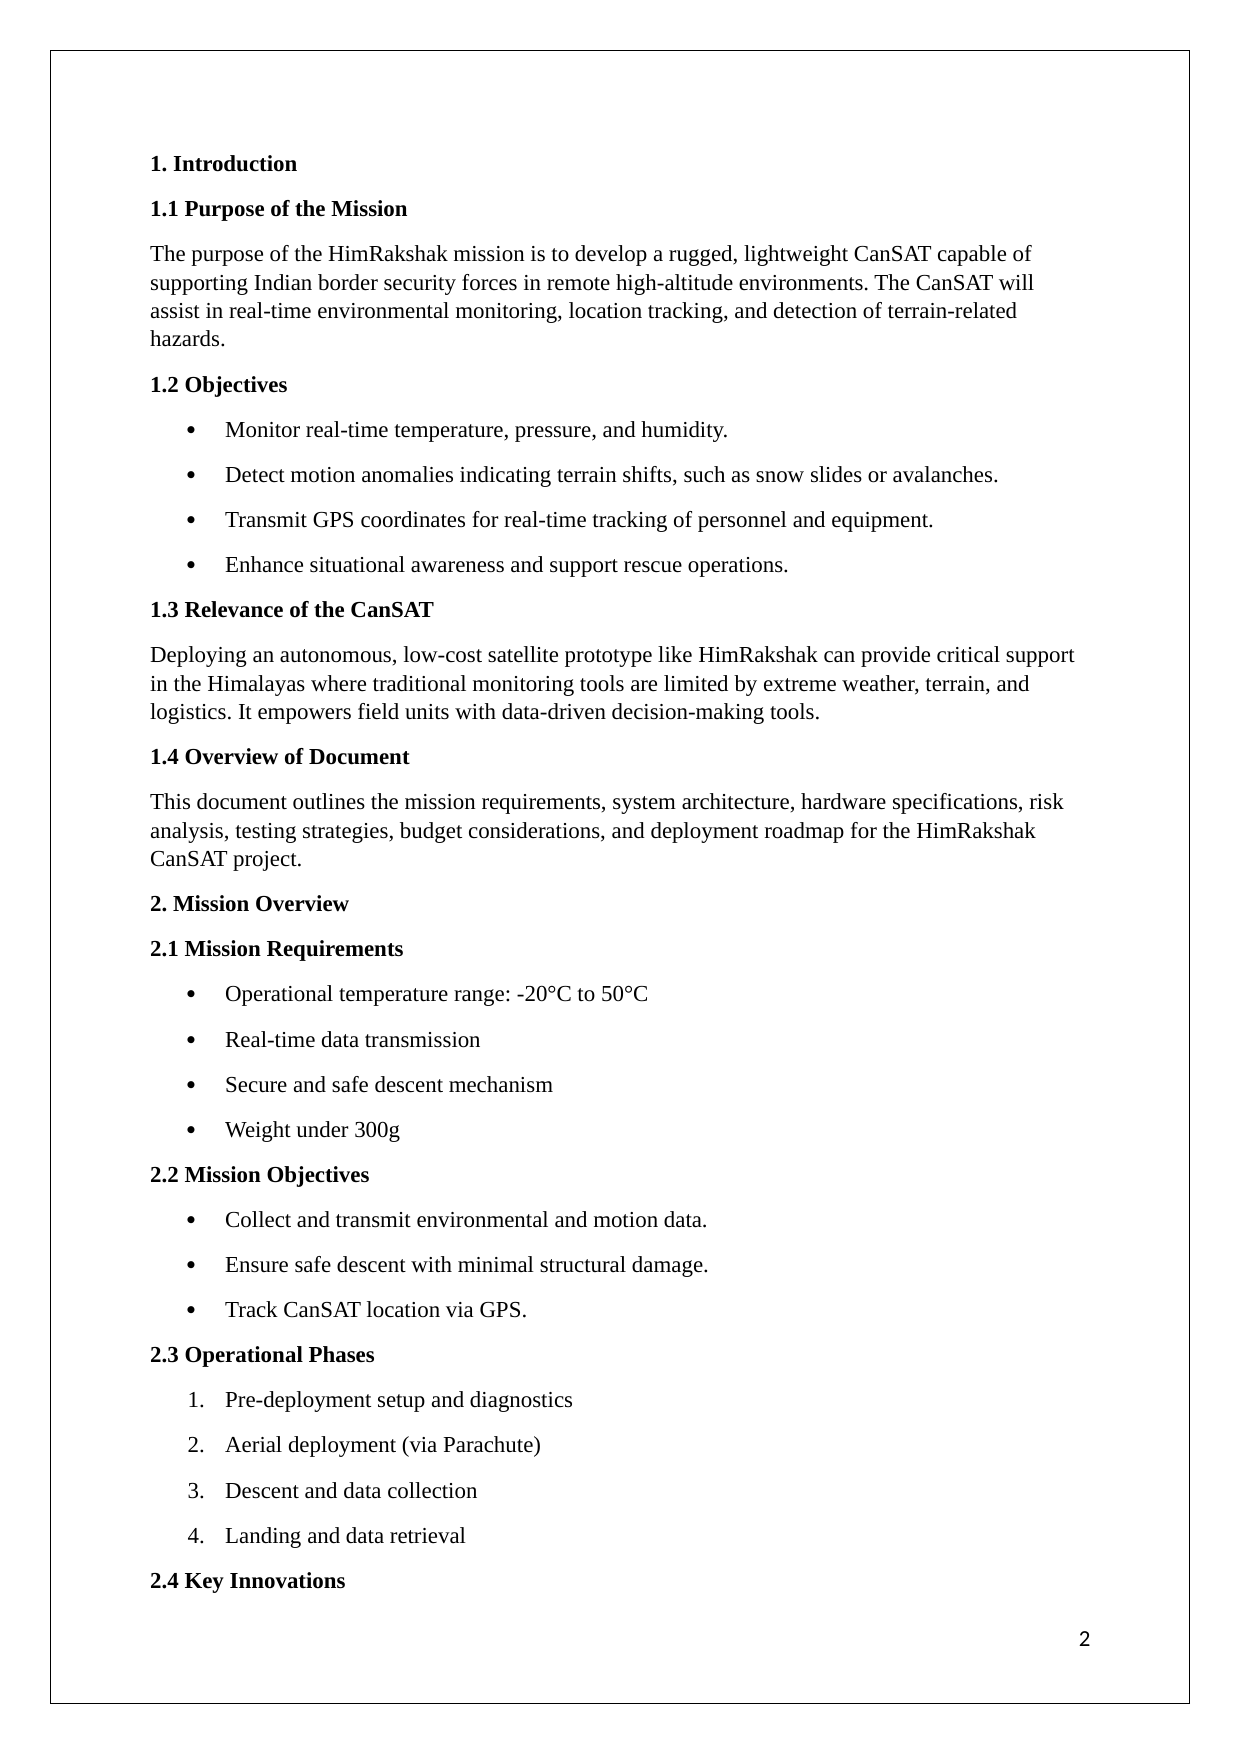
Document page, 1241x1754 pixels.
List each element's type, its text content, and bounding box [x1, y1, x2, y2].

text 1.3 Relevance of the CanSAT [150, 596, 1090, 622]
list Real-time data transmission [187, 1026, 1090, 1052]
list Detect motion anomalies indicating terrain shifts, such as snow slides or avalanches. [187, 461, 1090, 487]
list Descent and data collection [187, 1477, 1090, 1503]
list Pre-deployment setup and diagnostics [187, 1386, 1090, 1413]
text 2.2 Mission Objectives [150, 1161, 1090, 1187]
text 1.2 Objectives [150, 371, 1090, 397]
list Transmit GPS coordinates for real-time tracking of personnel and equipment. [187, 506, 1090, 532]
list Enhance situational awareness and support rescue operations. [187, 551, 1090, 577]
text 2. Mission Overview [150, 890, 1090, 917]
text Deploying an autonomous, low-cost satellite prototype like HimRakshak can provide critical support in the Himalayas where traditional monitoring tools are limited by extreme weather, terrain, and logistics. It empowers field units with data-driven decision-making tools. [150, 641, 1090, 724]
text The purpose of the HimRakshak mission is to develop a rugged, lightweight CanSAT capable of supporting Indian border security forces in remote high-altitude environments. The CanSAT will assist in real-time environmental monitoring, location tracking, and detection of terrain-related hazards. [150, 240, 1090, 352]
text 2.3 Operational Phases [150, 1341, 1090, 1368]
text 1. Introduction [150, 150, 1090, 176]
list Landing and data retrieval [187, 1522, 1090, 1548]
text This document outlines the mission requirements, system architecture, hardware specifications, risk analysis, testing strategies, budget considerations, and deployment roadmap for the HimRakshak CanSAT project. [150, 788, 1090, 872]
list Monitor real-time temperature, pressure, and humidity. [187, 416, 1090, 442]
text 2.4 Key Innovations [150, 1567, 1090, 1593]
list Secure and safe descent mechanism [187, 1071, 1090, 1097]
list Collect and transmit environmental and motion data. [187, 1206, 1090, 1232]
list Aerial deployment (via Parachute) [187, 1432, 1090, 1458]
list Weight under 300g [187, 1116, 1090, 1142]
list Ensure safe descent with minimal structural damage. [187, 1251, 1090, 1277]
list Operational temperature range: -20°C to 50°C [187, 981, 1090, 1007]
text 2.1 Mission Requirements [150, 935, 1090, 962]
list Track CanSAT location via GPS. [187, 1296, 1090, 1323]
text 1.4 Overview of Document [150, 743, 1090, 769]
text 1.1 Purpose of the Mission [150, 195, 1090, 221]
